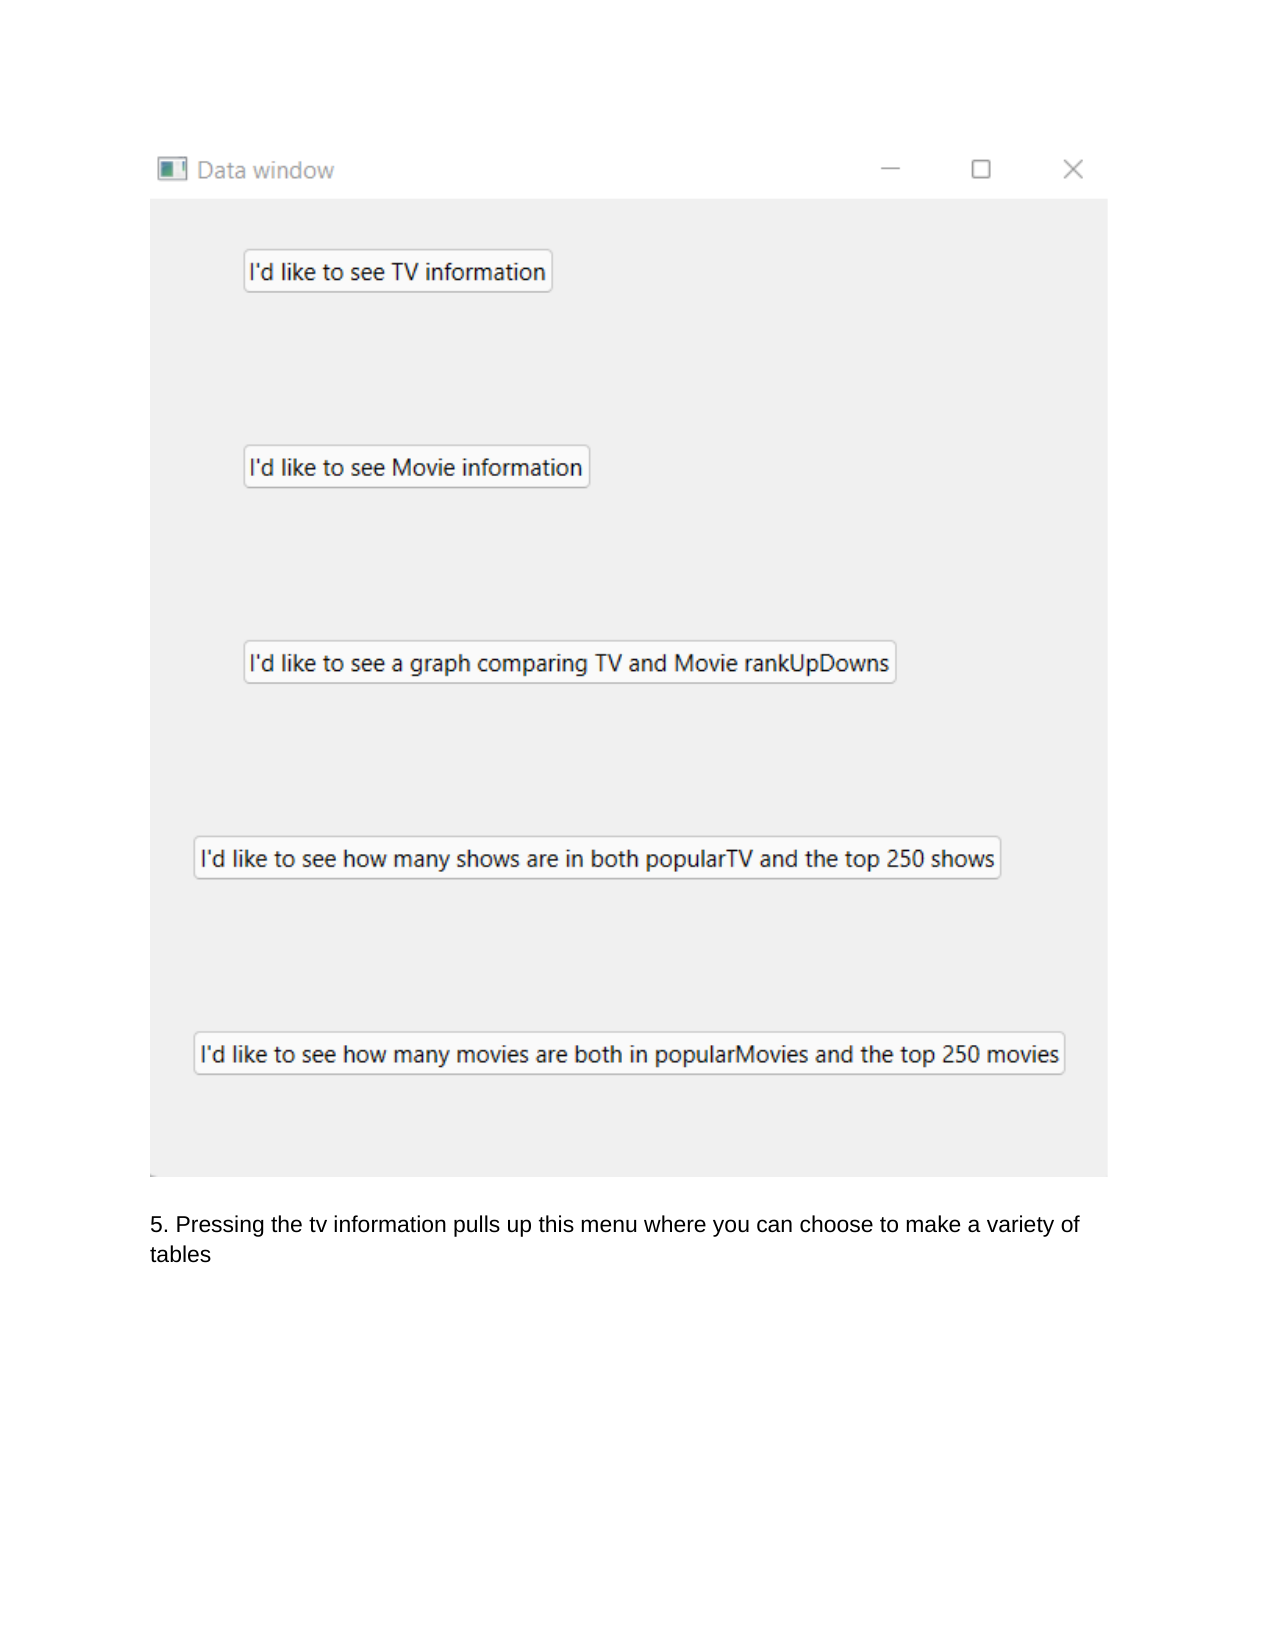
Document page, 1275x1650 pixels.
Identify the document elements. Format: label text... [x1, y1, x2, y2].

text 5. Pressing the tv information pulls up this menu where you can choose to make a variety of tables [150, 1211, 1125, 1267]
picture [150, 150, 1108, 1177]
